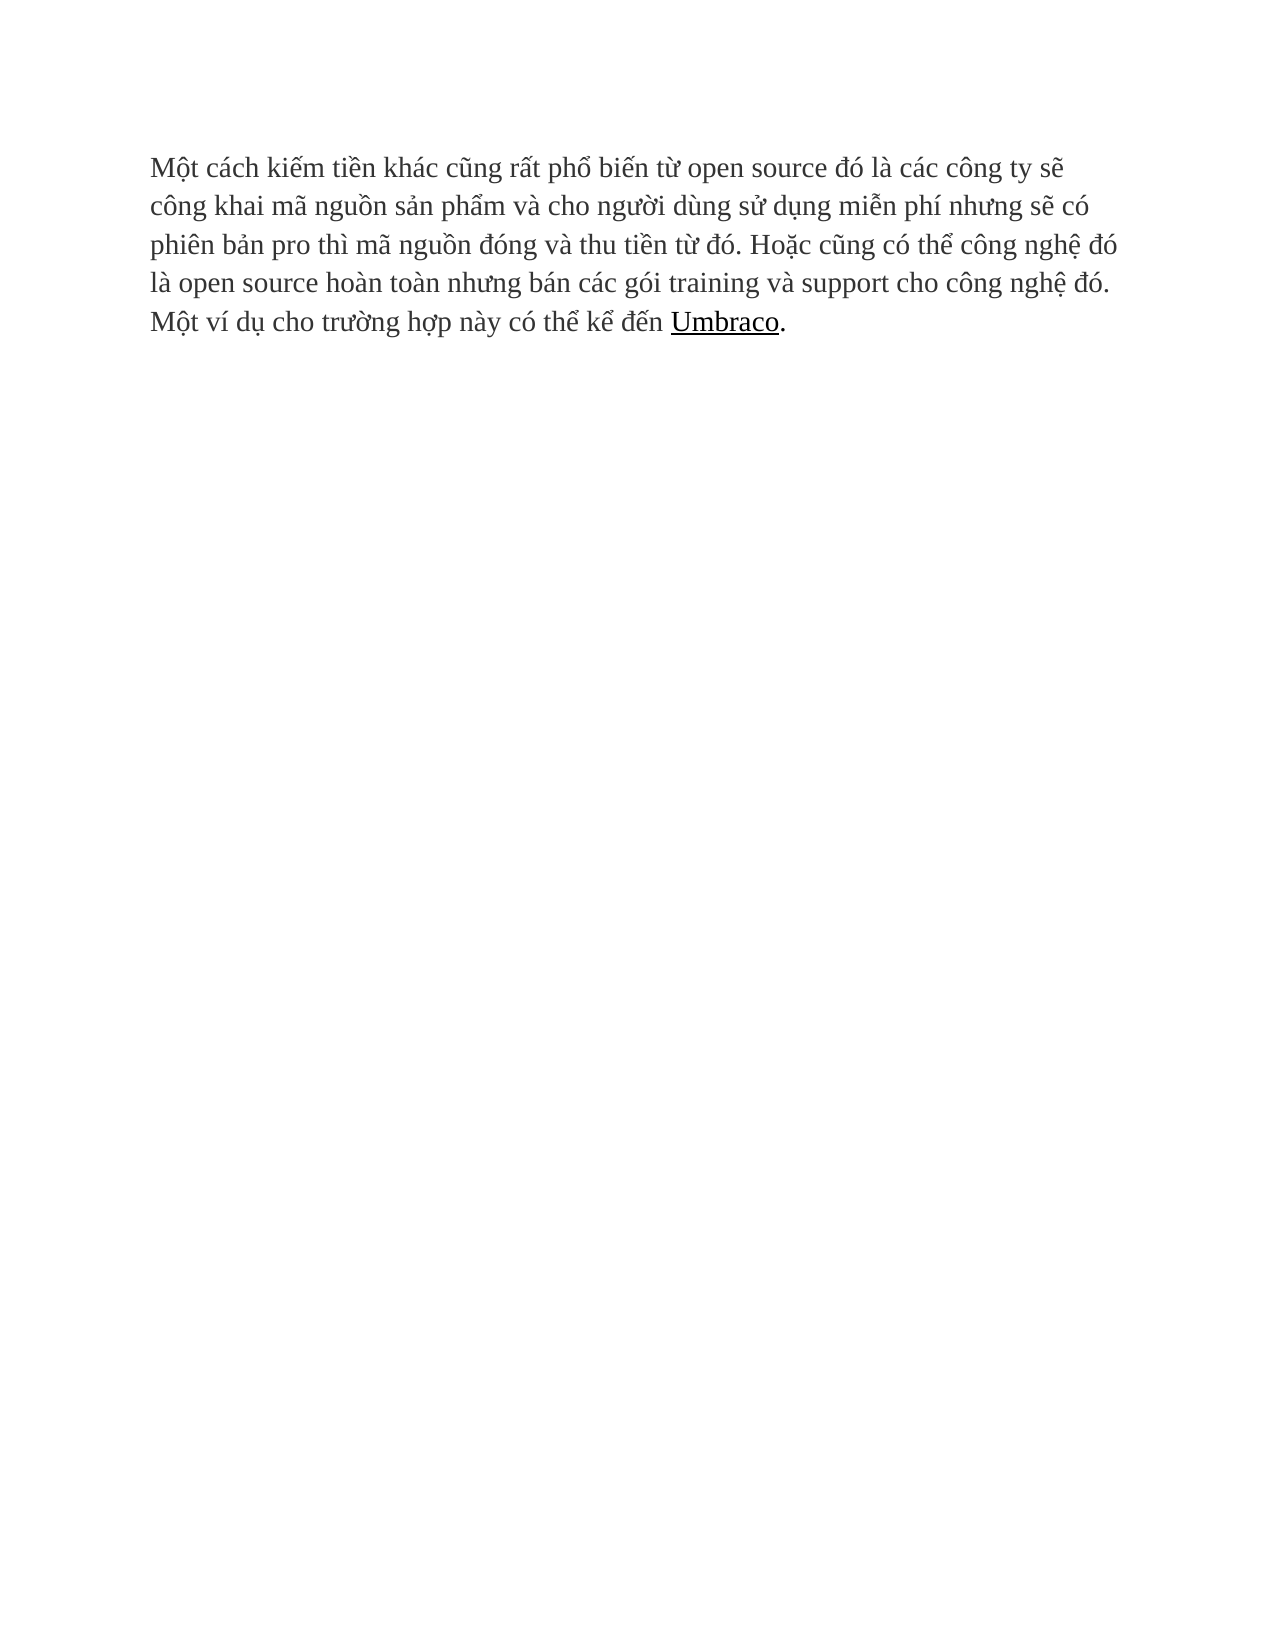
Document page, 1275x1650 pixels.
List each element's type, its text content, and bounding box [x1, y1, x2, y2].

text Một cách kiếm tiền khác cũng rất phổ biến từ open source đó là các công ty sẽ công khai mã nguồn sản phẩm và cho người dùng sử dụng miễn phí nhưng sẽ có phiên bản pro thì mã nguồn đóng và thu tiền từ đó. Hoặc cũng có thể công nghệ đó là open source hoàn toàn nhưng bán các gói training và support cho công nghệ đó. Một ví dụ cho trường hợp này có thể kể đến Umbraco. [150, 150, 1125, 338]
